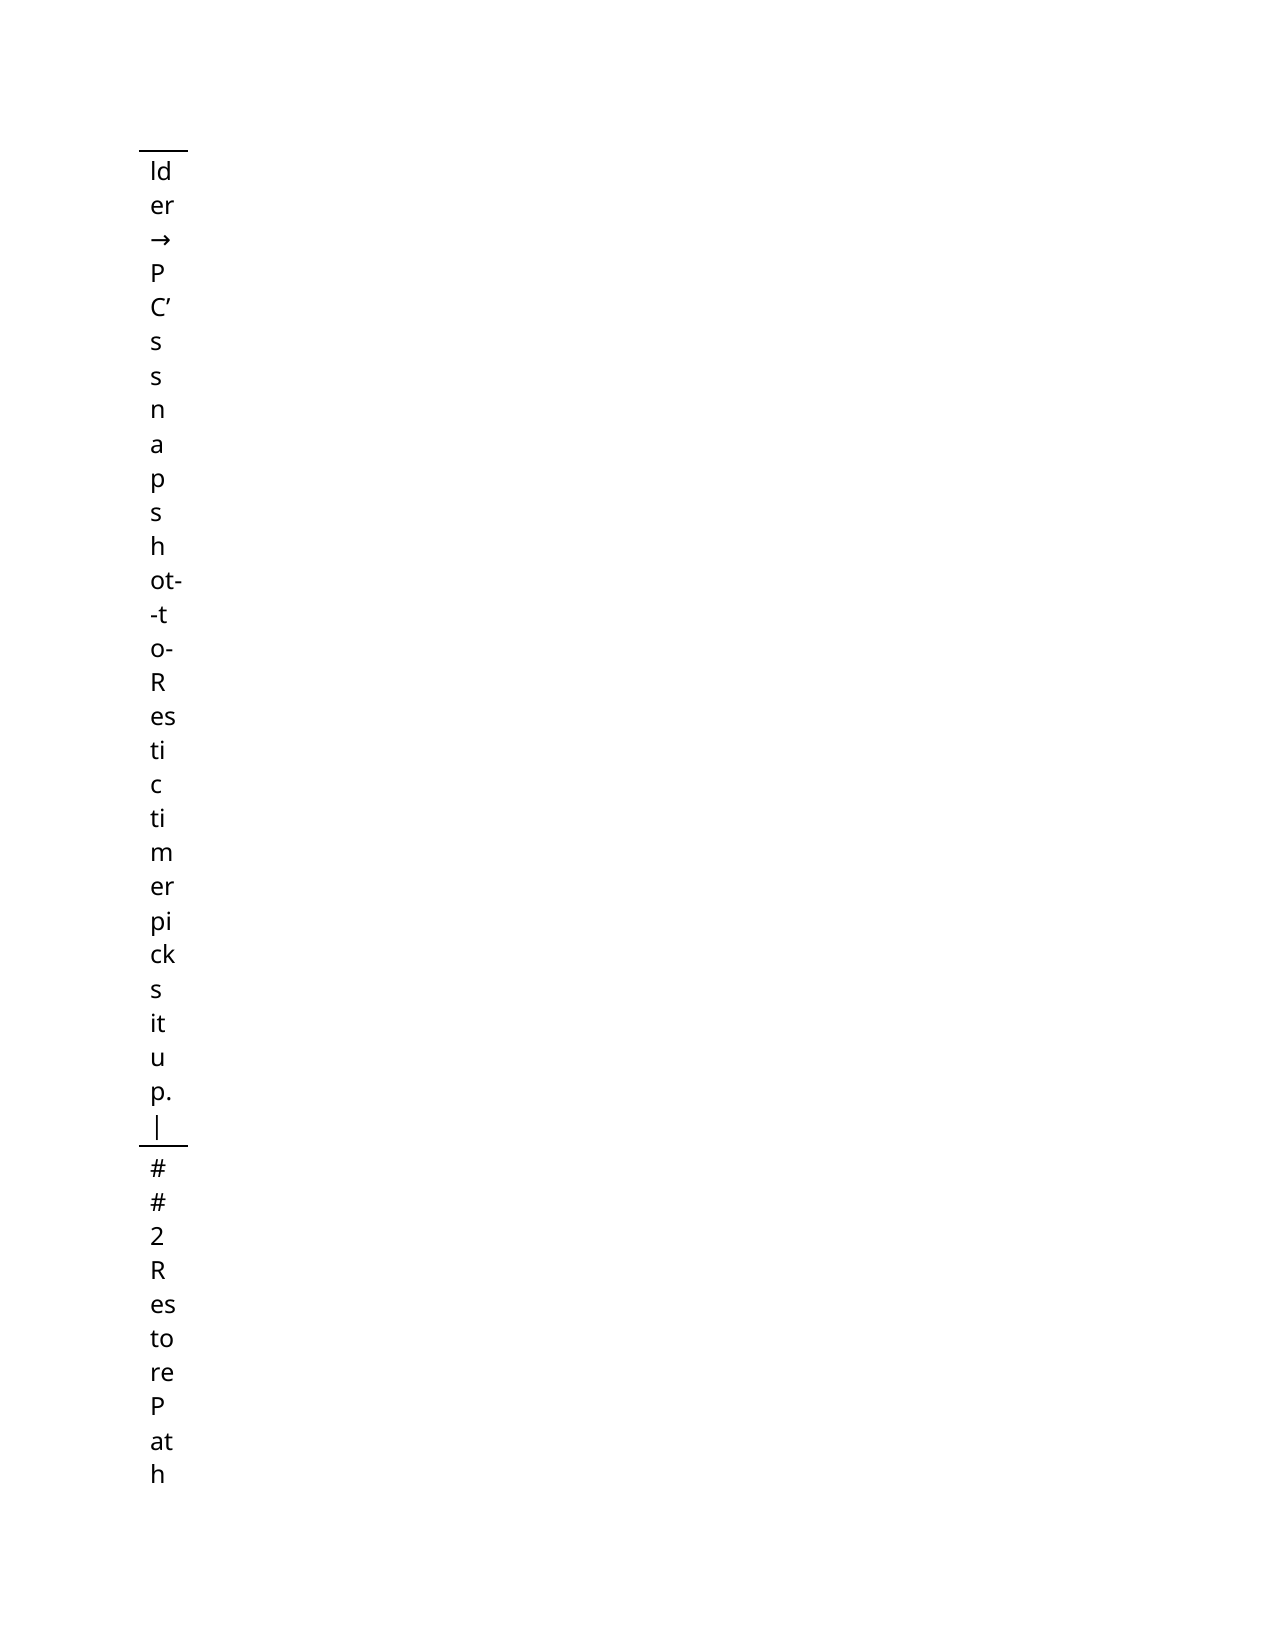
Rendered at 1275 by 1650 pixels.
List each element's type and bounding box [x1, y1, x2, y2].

table_header [139, 152, 187, 1145]
table_cell [139, 1147, 187, 1491]
